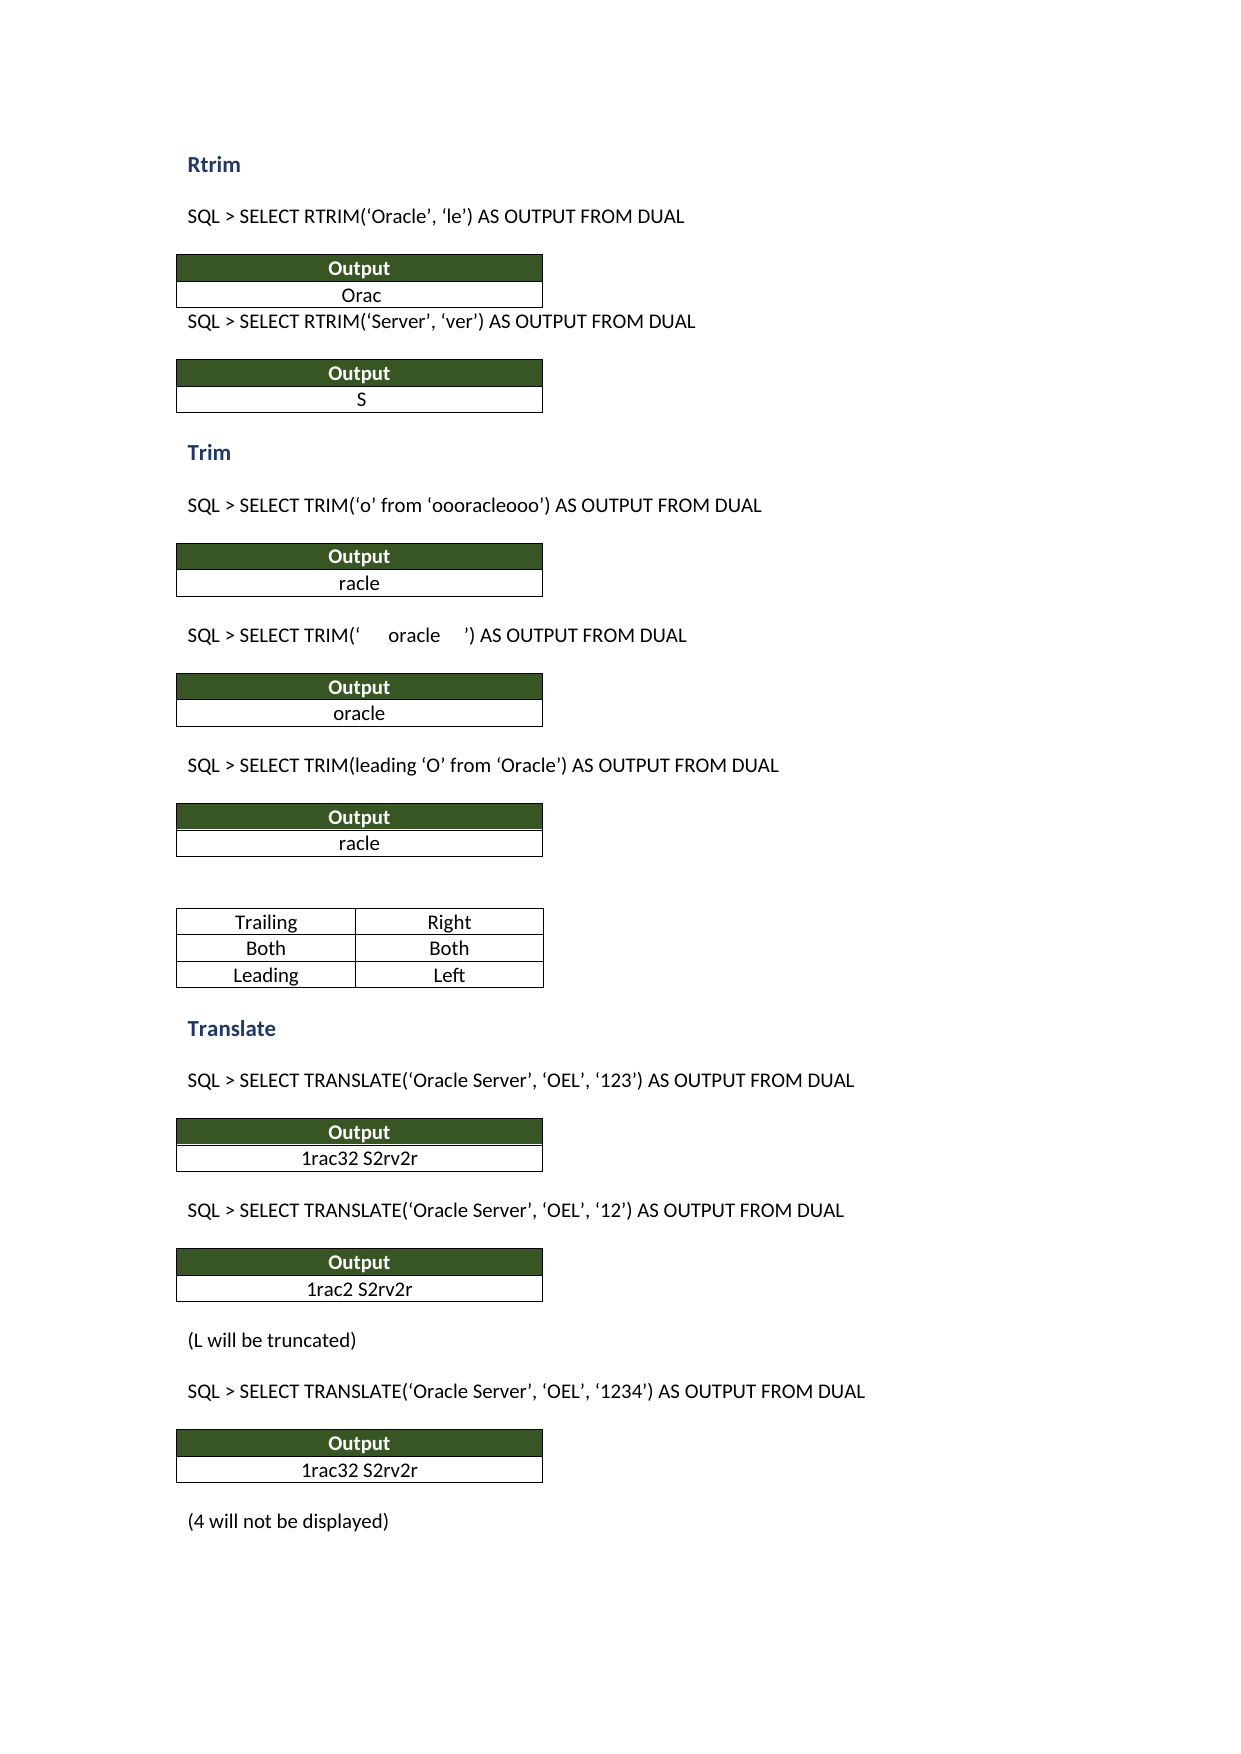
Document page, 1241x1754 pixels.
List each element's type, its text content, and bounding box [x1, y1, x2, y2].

text SQL > SELECT TRANSLATE(‘Oracle Server’, ‘OEL’, ‘1234’) AS OUTPUT FROM DUAL [187, 1378, 1053, 1404]
table_cell oracle [177, 700, 542, 726]
table_cell racle [177, 831, 542, 856]
table_header Output [177, 674, 542, 699]
table_cell S [177, 387, 542, 412]
text SQL > SELECT TRIM(‘o’ from ‘oooracleooo’) AS OUTPUT FROM DUAL [187, 492, 1053, 517]
text SQL > SELECT TRANSLATE(‘Oracle Server’, ‘OEL’, ‘123’) AS OUTPUT FROM DUAL [187, 1067, 1053, 1093]
text SQL > SELECT TRIM(‘ oracle ’) AS OUTPUT FROM DUAL [187, 622, 1053, 647]
text (4 will not be displayed) [187, 1509, 1053, 1534]
text Trim [187, 438, 1053, 466]
table_header Output [177, 1430, 542, 1456]
table_header Trailing [177, 909, 355, 934]
table_header Output [177, 1119, 542, 1144]
text SQL > SELECT TRANSLATE(‘Oracle Server’, ‘OEL’, ‘12’) AS OUTPUT FROM DUAL [187, 1197, 1053, 1223]
text Translate [187, 1014, 1053, 1042]
table_cell Both [177, 935, 355, 961]
table_cell racle [177, 570, 542, 596]
text Rtrim [187, 150, 1053, 178]
text SQL > SELECT RTRIM(‘Server’, ‘ver’) AS OUTPUT FROM DUAL [187, 308, 1053, 334]
table_cell 1rac32 S2rv2r [177, 1457, 542, 1482]
table_header Output [177, 255, 542, 281]
table_header Output [177, 804, 542, 829]
table_cell Leading [177, 962, 355, 987]
text SQL > SELECT TRIM(leading ‘O’ from ‘Oracle’) AS OUTPUT FROM DUAL [187, 752, 1053, 778]
table_cell Left [356, 962, 543, 987]
table_header Right [356, 909, 543, 934]
table_cell Orac [177, 282, 542, 307]
table_cell 1rac2 S2rv2r [177, 1276, 542, 1301]
table_cell 1rac32 S2rv2r [177, 1146, 542, 1171]
table_header Output [177, 360, 542, 386]
table_header Output [177, 544, 542, 569]
table_header Output [177, 1249, 542, 1275]
text (L will be truncated) [187, 1328, 1053, 1353]
text SQL > SELECT RTRIM(‘Oracle’, ‘le’) AS OUTPUT FROM DUAL [187, 203, 1053, 229]
table_cell Both [356, 935, 543, 961]
